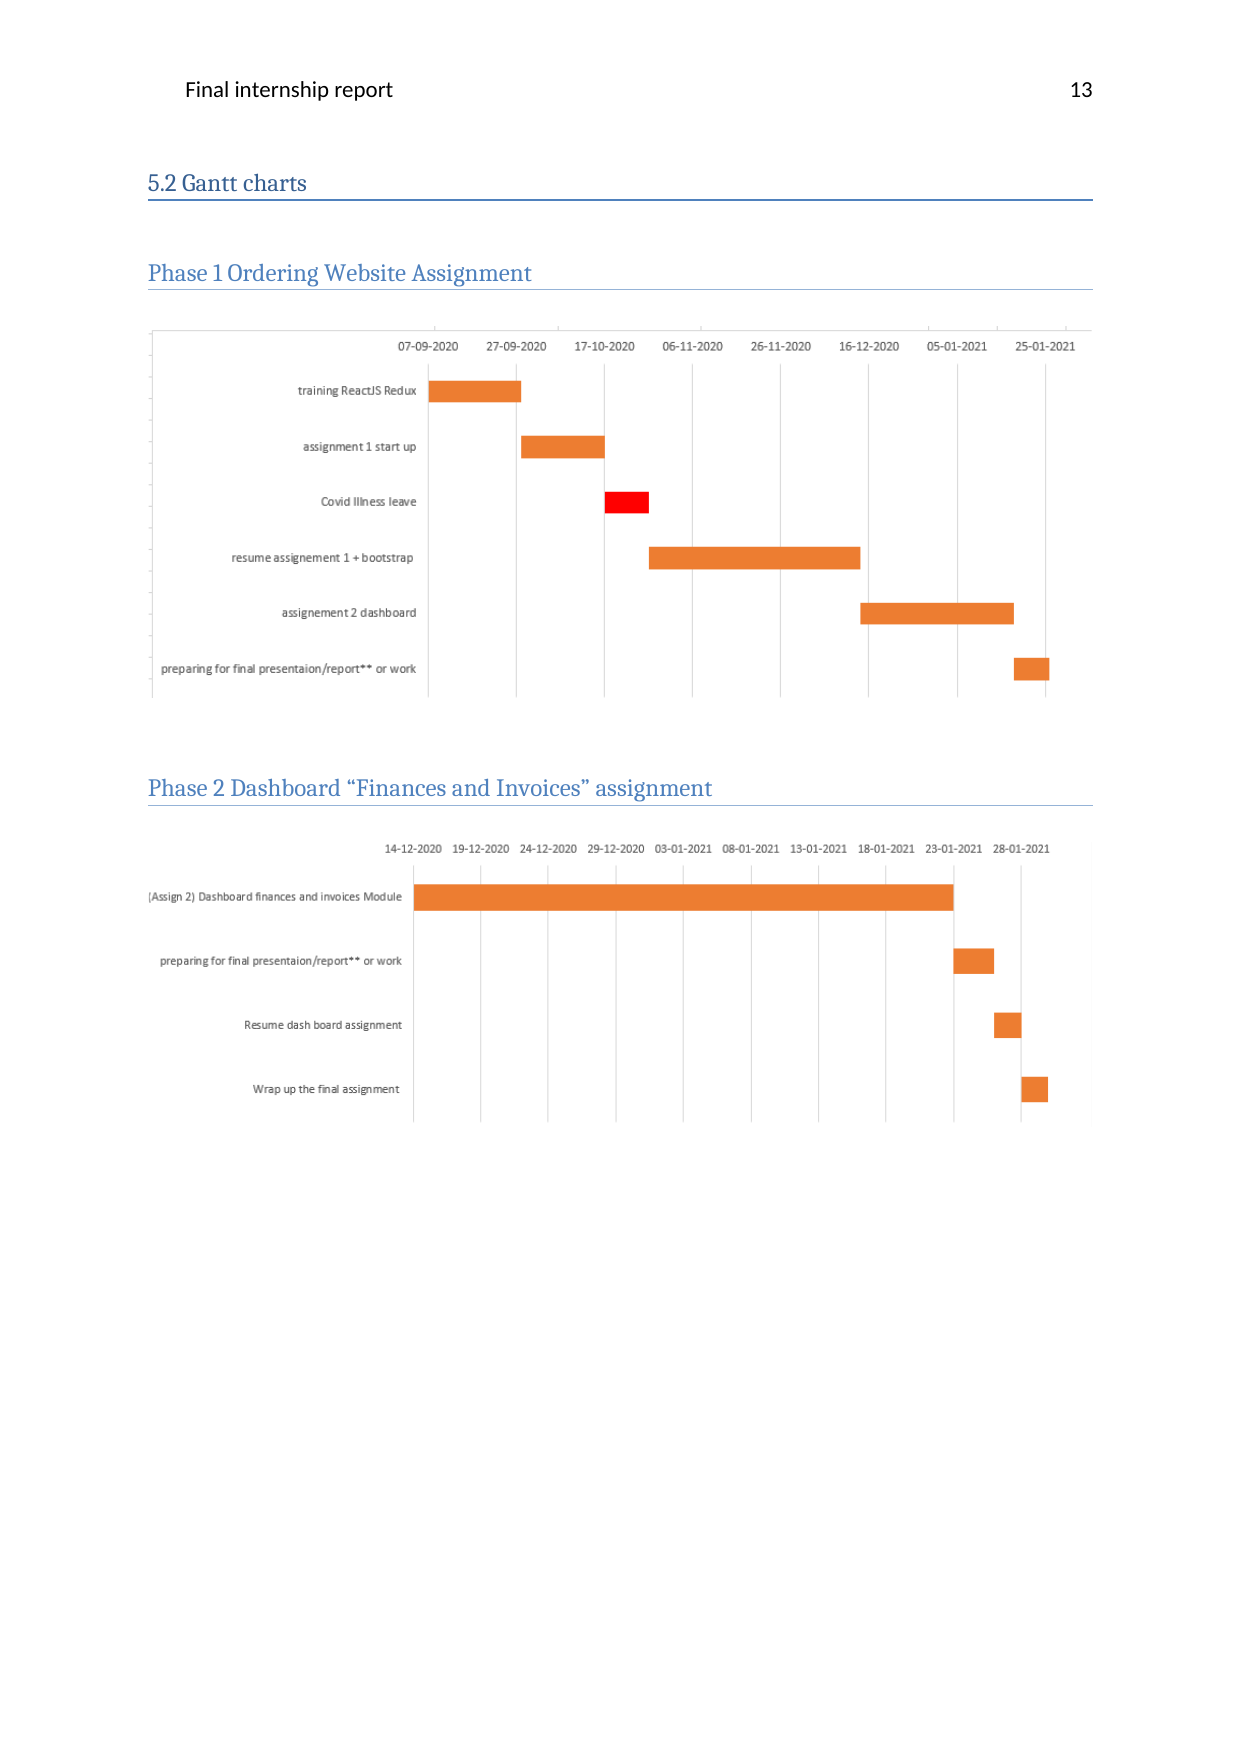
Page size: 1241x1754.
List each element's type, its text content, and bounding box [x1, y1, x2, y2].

subtitle 5.2 Gantt charts [148, 168, 1093, 199]
picture [148, 842, 1092, 1127]
picture [148, 326, 1092, 698]
subtitle Phase 1 Ordering Website Assignment [148, 258, 1093, 289]
subtitle Phase 2 Dashboard “Finances and Invoices” assignment [148, 774, 1093, 805]
